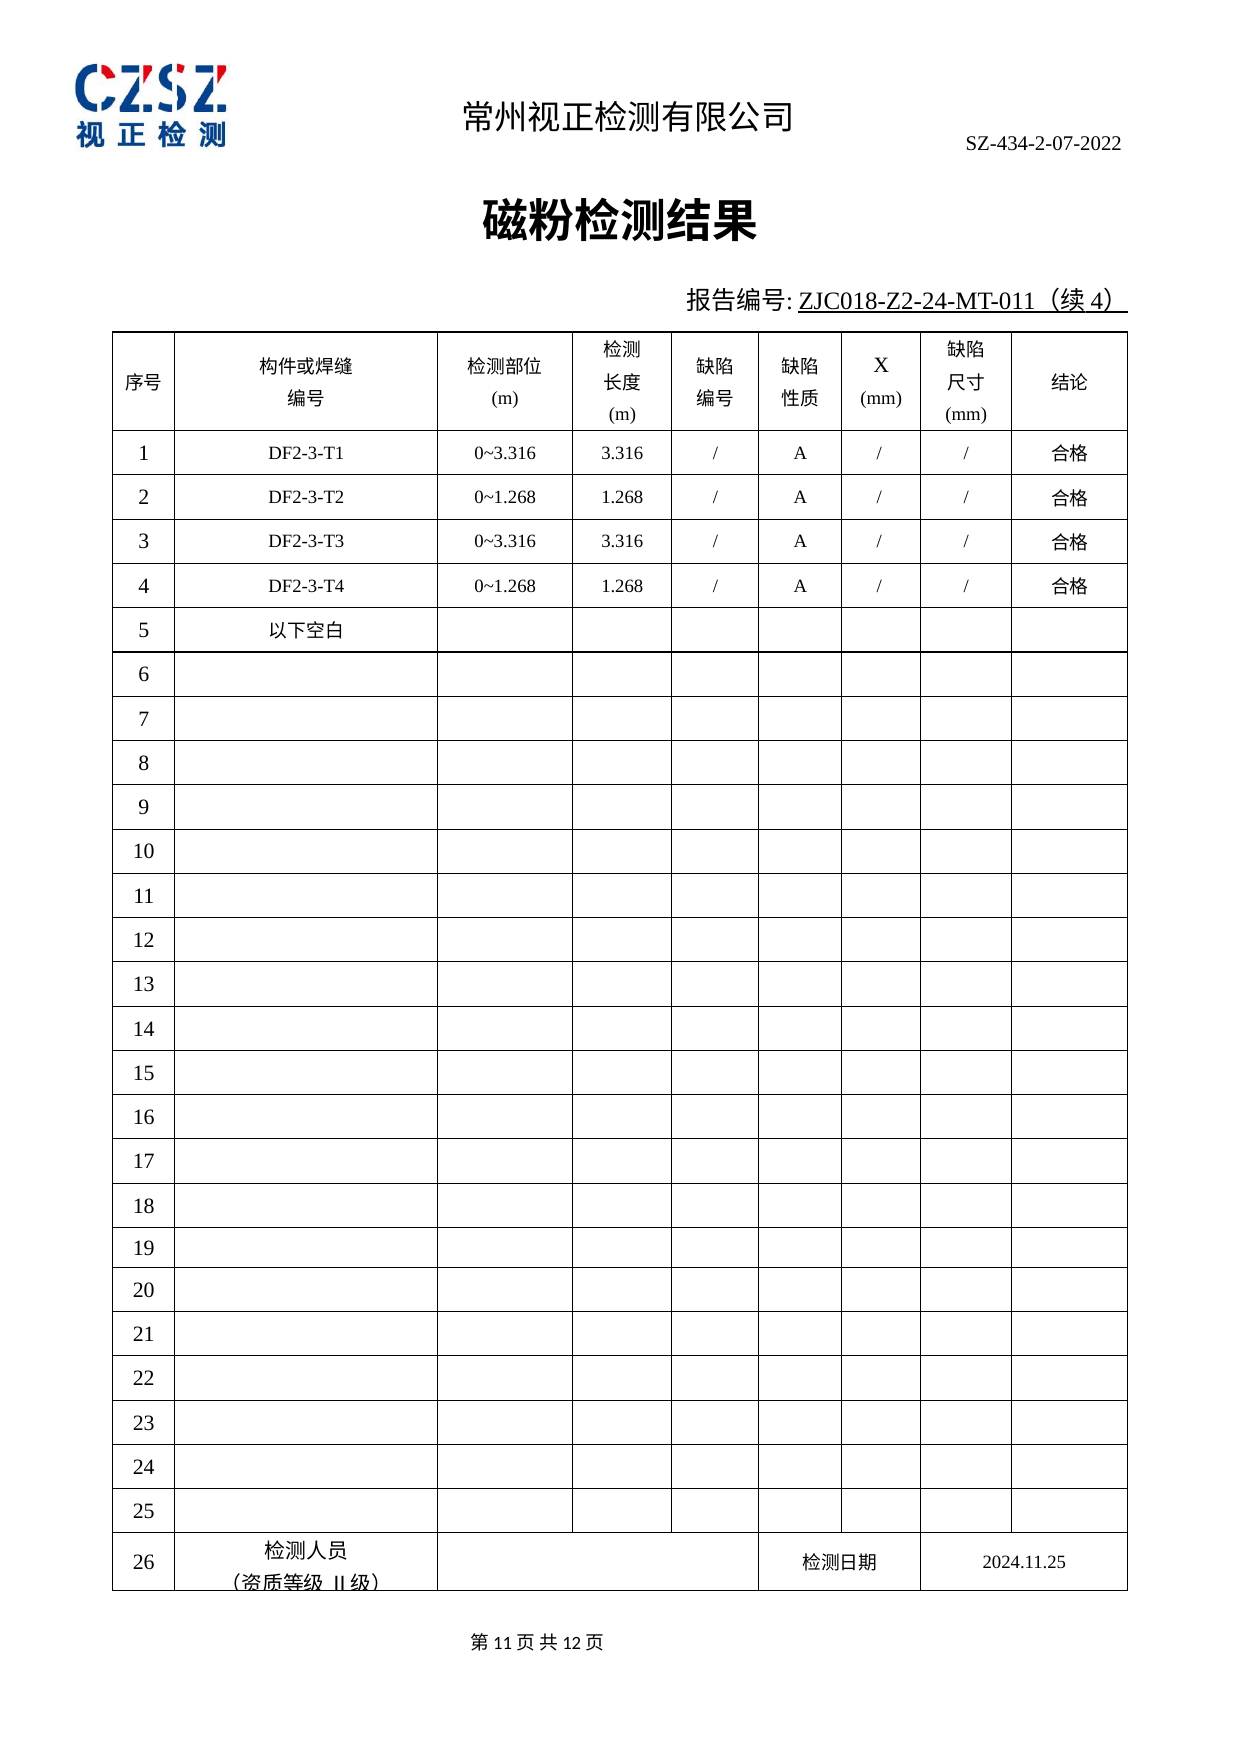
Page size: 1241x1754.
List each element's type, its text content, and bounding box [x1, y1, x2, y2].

table_cell 18 [113, 1184, 174, 1227]
table_cell [842, 1268, 920, 1311]
text 磁粉检测结果 [112, 169, 1128, 266]
table_cell [842, 653, 920, 696]
table_cell [438, 1268, 572, 1311]
table_cell [842, 1445, 920, 1488]
table_cell [921, 1007, 1011, 1050]
table_cell [175, 785, 437, 828]
table_cell [672, 874, 758, 917]
table_header 序号 [113, 333, 174, 430]
table_cell [842, 1401, 920, 1444]
table_cell [438, 1533, 758, 1589]
table_cell [921, 962, 1011, 1006]
table_cell 合格 [1012, 520, 1127, 563]
table_cell [573, 1445, 671, 1488]
table_cell [921, 1268, 1011, 1311]
table_cell [438, 1356, 572, 1399]
table_cell 17 [113, 1139, 174, 1183]
table_cell [921, 741, 1011, 784]
table_cell [921, 1401, 1011, 1444]
table_cell [438, 1139, 572, 1183]
table_cell [672, 741, 758, 784]
table_cell [573, 741, 671, 784]
table_cell [175, 830, 437, 873]
table_cell 16 [113, 1095, 174, 1138]
table_cell 2024.11.25 [921, 1533, 1127, 1589]
table_cell 7 [113, 697, 174, 740]
table_cell 1.268 [573, 564, 671, 607]
table_cell 合格 [1012, 564, 1127, 607]
table_cell [842, 918, 920, 961]
table_cell [1012, 1184, 1127, 1227]
table_cell [921, 1445, 1011, 1488]
table_cell [842, 1312, 920, 1355]
picture [66, 51, 234, 153]
table_cell [921, 874, 1011, 917]
table_cell 25 [113, 1489, 174, 1532]
table_cell [1012, 1051, 1127, 1094]
table_cell [672, 608, 758, 651]
table_cell [573, 1095, 671, 1138]
table_cell [573, 1228, 671, 1267]
table_cell [573, 1268, 671, 1311]
table_cell [759, 1095, 841, 1138]
table_cell [573, 874, 671, 917]
table_cell 1.268 [573, 475, 671, 518]
table_cell 3 [113, 520, 174, 563]
table_cell [175, 918, 437, 961]
table_cell 合格 [1012, 431, 1127, 474]
table_cell [1012, 1095, 1127, 1138]
table_cell [438, 1051, 572, 1094]
table_cell [759, 1051, 841, 1094]
table_cell 23 [113, 1401, 174, 1444]
table_cell [438, 741, 572, 784]
table_cell [672, 1095, 758, 1138]
table_cell [438, 1312, 572, 1355]
table_cell 以下空白 [175, 608, 437, 651]
table_cell [175, 1445, 437, 1488]
table_header 结论 [1012, 333, 1127, 430]
table_cell [1012, 653, 1127, 696]
table_cell [573, 1401, 671, 1444]
table_cell [1012, 1356, 1127, 1399]
table_header 检测部位 (m) [438, 333, 572, 430]
table_cell [1012, 1007, 1127, 1050]
table_cell [1012, 962, 1127, 1006]
table_cell / [842, 431, 920, 474]
table_cell [1012, 1228, 1127, 1267]
table_cell [175, 1007, 437, 1050]
table_cell [759, 785, 841, 828]
table_cell 0~1.268 [438, 564, 572, 607]
table_cell [842, 1139, 920, 1183]
table_cell [759, 697, 841, 740]
table_cell 11 [113, 874, 174, 917]
table_cell [175, 1489, 437, 1532]
table_cell [1012, 741, 1127, 784]
table_cell [842, 1228, 920, 1267]
table_cell [1012, 830, 1127, 873]
table_cell [921, 653, 1011, 696]
table_cell 24 [113, 1445, 174, 1488]
table_cell [672, 1139, 758, 1183]
table_cell [573, 653, 671, 696]
table_cell 2 [113, 475, 174, 518]
table_cell [573, 785, 671, 828]
table_cell [842, 1489, 920, 1532]
table_cell [1012, 1268, 1127, 1311]
table_cell [672, 653, 758, 696]
table_cell [573, 918, 671, 961]
table_cell [672, 830, 758, 873]
table_cell [175, 1312, 437, 1355]
table_cell [1012, 608, 1127, 651]
table_cell DF2-3-T2 [175, 475, 437, 518]
table_cell [842, 1007, 920, 1050]
table_cell [438, 608, 572, 651]
table_cell [921, 1356, 1011, 1399]
table_cell [1012, 697, 1127, 740]
table_cell [438, 1007, 572, 1050]
table_cell [759, 962, 841, 1006]
table_cell [438, 962, 572, 1006]
table_header 缺陷 编号 [672, 333, 758, 430]
table_cell [1012, 1401, 1127, 1444]
table_header 缺陷 性质 [759, 333, 841, 430]
table_cell [672, 1051, 758, 1094]
table_cell [842, 830, 920, 873]
table_header 检测 长度 (m) [573, 333, 671, 430]
table_cell [438, 653, 572, 696]
table_cell [438, 697, 572, 740]
table_cell [842, 1051, 920, 1094]
table_cell [842, 1356, 920, 1399]
table_cell DF2-3-T1 [175, 431, 437, 474]
table_cell [842, 785, 920, 828]
table_cell [842, 1095, 920, 1138]
table_cell [921, 785, 1011, 828]
table_cell [175, 1139, 437, 1183]
table_cell 8 [113, 741, 174, 784]
table_cell [759, 1356, 841, 1399]
table_cell A [759, 564, 841, 607]
table_cell [921, 1184, 1011, 1227]
table_cell [438, 918, 572, 961]
table_cell / [842, 475, 920, 518]
table_cell / [921, 475, 1011, 518]
table_cell [921, 918, 1011, 961]
table_cell [175, 741, 437, 784]
table_cell 0~3.316 [438, 431, 572, 474]
table_header X (mm) [842, 333, 920, 430]
table_cell [921, 1051, 1011, 1094]
table_cell 检测人员 （资质等级 Ⅱ级） [175, 1533, 437, 1589]
table_cell [759, 1312, 841, 1355]
table_cell [921, 608, 1011, 651]
table_cell [175, 653, 437, 696]
table_cell [759, 1184, 841, 1227]
table_cell / [921, 431, 1011, 474]
table_cell [842, 962, 920, 1006]
table_cell [672, 1007, 758, 1050]
table_cell A [759, 431, 841, 474]
table_cell [1012, 1489, 1127, 1532]
table_cell [438, 1401, 572, 1444]
table_cell [921, 1228, 1011, 1267]
table_cell / [921, 564, 1011, 607]
table_cell 22 [113, 1356, 174, 1399]
table_cell 21 [113, 1312, 174, 1355]
table_cell 9 [113, 785, 174, 828]
table_cell [438, 874, 572, 917]
table_cell [573, 697, 671, 740]
table_cell 19 [113, 1228, 174, 1267]
table_cell 15 [113, 1051, 174, 1094]
table_cell [1012, 1312, 1127, 1355]
table_cell [573, 1051, 671, 1094]
table_cell [573, 1139, 671, 1183]
table_cell [175, 1051, 437, 1094]
table_cell DF2-3-T3 [175, 520, 437, 563]
table_cell [842, 741, 920, 784]
table_cell [672, 1445, 758, 1488]
table_cell [759, 741, 841, 784]
table_cell [672, 1268, 758, 1311]
table_cell 合格 [1012, 475, 1127, 518]
table_cell [438, 1228, 572, 1267]
table_cell [759, 1139, 841, 1183]
table_cell 20 [113, 1268, 174, 1311]
table_cell [921, 1312, 1011, 1355]
table_cell / [672, 520, 758, 563]
table_cell / [842, 564, 920, 607]
table_header 构件或焊缝 编号 [175, 333, 437, 430]
table_cell [175, 1095, 437, 1138]
table_cell [175, 1268, 437, 1311]
table_cell [573, 608, 671, 651]
table_cell / [921, 520, 1011, 563]
table_cell [573, 1184, 671, 1227]
table_cell 0~1.268 [438, 475, 572, 518]
table_cell [842, 697, 920, 740]
table_cell [842, 608, 920, 651]
table_cell [921, 1489, 1011, 1532]
table_cell [672, 962, 758, 1006]
table_cell [759, 653, 841, 696]
table_cell A [759, 475, 841, 518]
table_cell [175, 1401, 437, 1444]
table_cell 26 [113, 1533, 174, 1589]
table_cell [672, 1312, 758, 1355]
table_cell [921, 1095, 1011, 1138]
table_cell [175, 962, 437, 1006]
table_cell 5 [113, 608, 174, 651]
table_cell [573, 1312, 671, 1355]
table_cell [175, 1184, 437, 1227]
table_cell [438, 1184, 572, 1227]
table_cell 1 [113, 431, 174, 474]
table_cell / [672, 475, 758, 518]
table_cell [672, 1356, 758, 1399]
table_cell [759, 1489, 841, 1532]
table_cell [1012, 785, 1127, 828]
table_cell [175, 1356, 437, 1399]
table_cell [573, 1356, 671, 1399]
table_cell [759, 918, 841, 961]
table_cell [759, 1007, 841, 1050]
table_cell [759, 874, 841, 917]
table_cell [438, 1489, 572, 1532]
table_cell A [759, 520, 841, 563]
table_cell [672, 1228, 758, 1267]
table_cell [759, 830, 841, 873]
table_cell [672, 697, 758, 740]
table_cell [921, 697, 1011, 740]
table_cell [175, 874, 437, 917]
table_cell [175, 697, 437, 740]
table_cell [438, 830, 572, 873]
table_cell [672, 1401, 758, 1444]
table_cell [672, 918, 758, 961]
table_cell [672, 785, 758, 828]
table_cell 10 [113, 830, 174, 873]
table_cell 检测日期 [759, 1533, 920, 1589]
table_cell [438, 1445, 572, 1488]
table_cell 14 [113, 1007, 174, 1050]
table_cell 12 [113, 918, 174, 961]
table_cell [672, 1489, 758, 1532]
table_cell 4 [113, 564, 174, 607]
table_cell [1012, 1139, 1127, 1183]
text 报告编号: ZJC018-Z2-24-MT-011（续4） [112, 266, 1128, 331]
table_cell [921, 830, 1011, 873]
table_cell [842, 874, 920, 917]
table_cell 3.316 [573, 431, 671, 474]
table_cell [1012, 874, 1127, 917]
table_cell [921, 1139, 1011, 1183]
table_cell / [672, 564, 758, 607]
table_cell [759, 1401, 841, 1444]
table_cell [1012, 1445, 1127, 1488]
table_cell [573, 962, 671, 1006]
table_cell [1012, 918, 1127, 961]
table_cell [759, 1445, 841, 1488]
table_cell 6 [113, 653, 174, 696]
table_cell 0~3.316 [438, 520, 572, 563]
table_cell [672, 1184, 758, 1227]
table_cell [759, 1268, 841, 1311]
table_cell [573, 1007, 671, 1050]
table_cell [573, 830, 671, 873]
table_cell [175, 1228, 437, 1267]
table_cell 3.316 [573, 520, 671, 563]
table_cell [842, 1184, 920, 1227]
table_header 缺陷 尺寸 (mm) [921, 333, 1011, 430]
table_cell [438, 1095, 572, 1138]
table_cell [759, 1228, 841, 1267]
table_cell [573, 1489, 671, 1532]
table_cell / [672, 431, 758, 474]
table_cell DF2-3-T4 [175, 564, 437, 607]
table_cell [759, 608, 841, 651]
table_cell / [842, 520, 920, 563]
table_cell 13 [113, 962, 174, 1006]
table_cell [438, 785, 572, 828]
